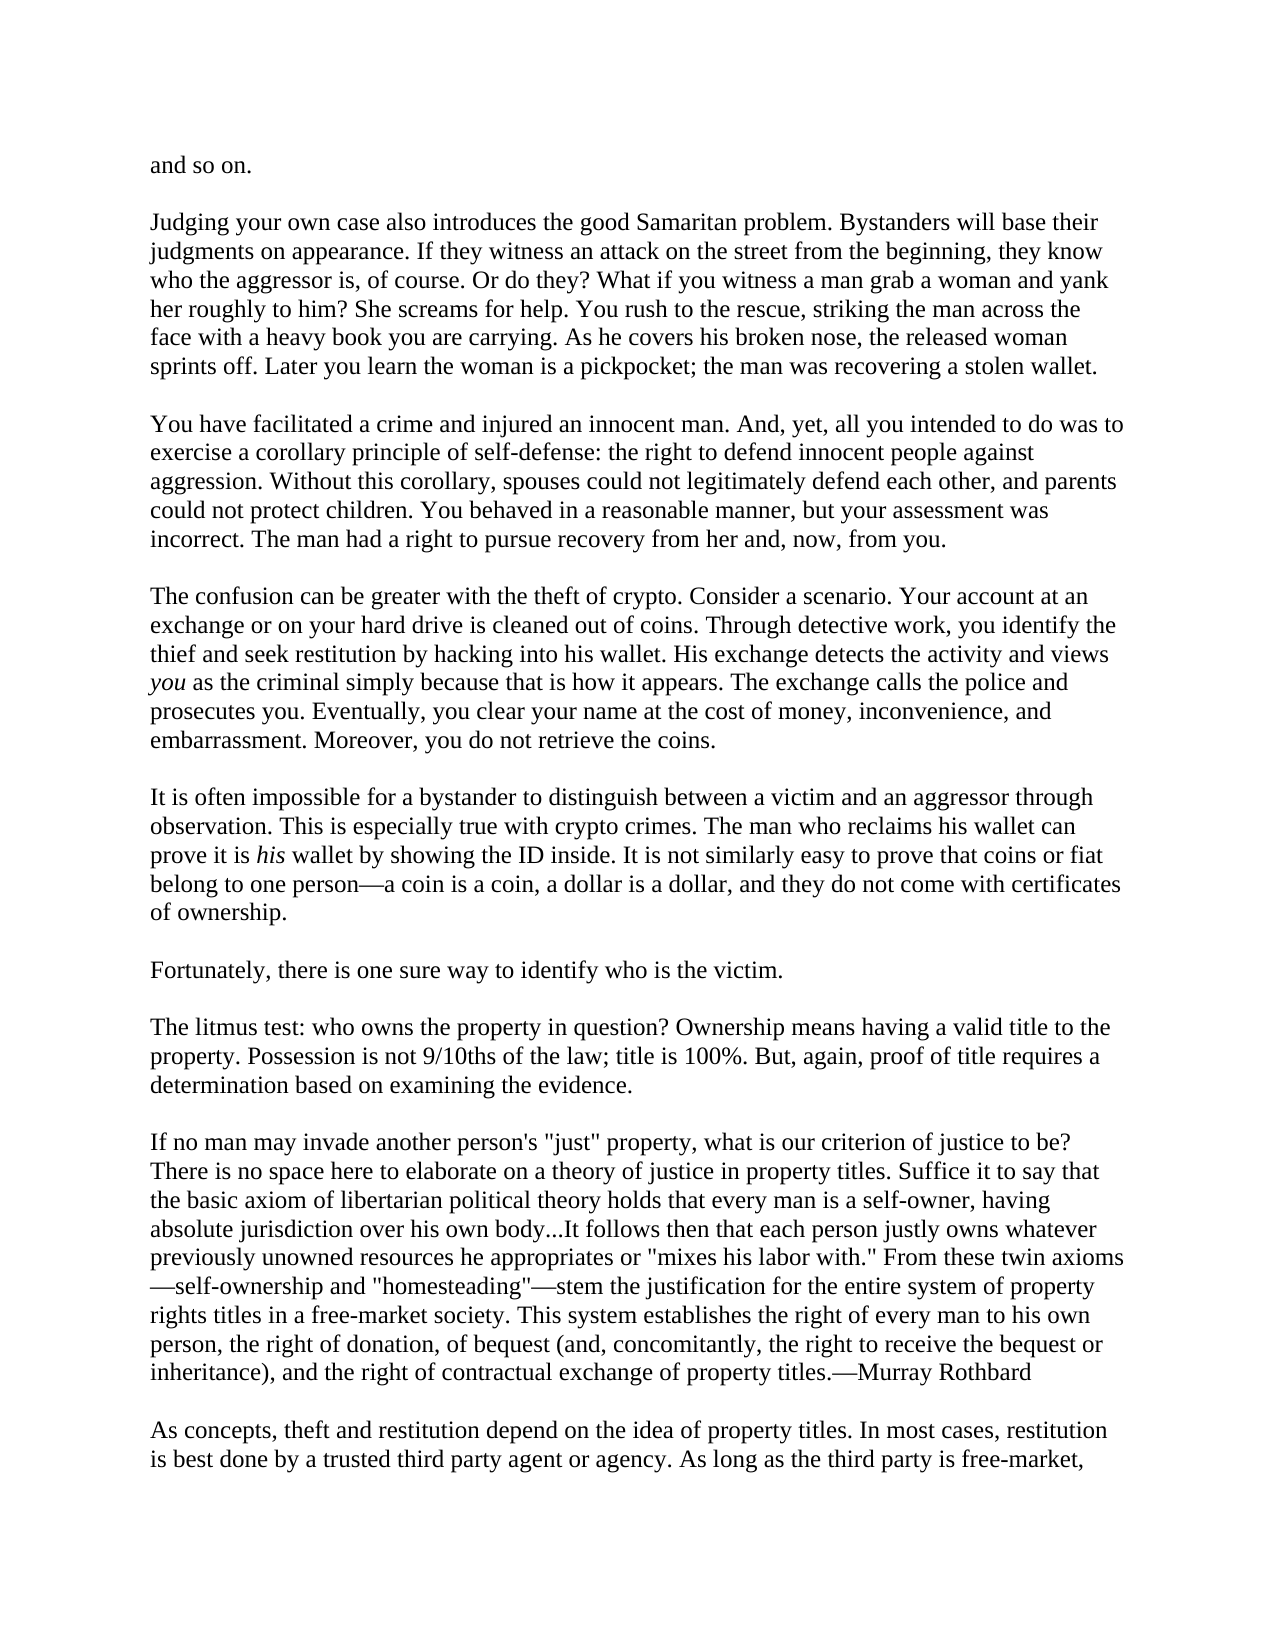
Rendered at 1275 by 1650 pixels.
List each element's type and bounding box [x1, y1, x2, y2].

text [150, 150, 1125, 1472]
